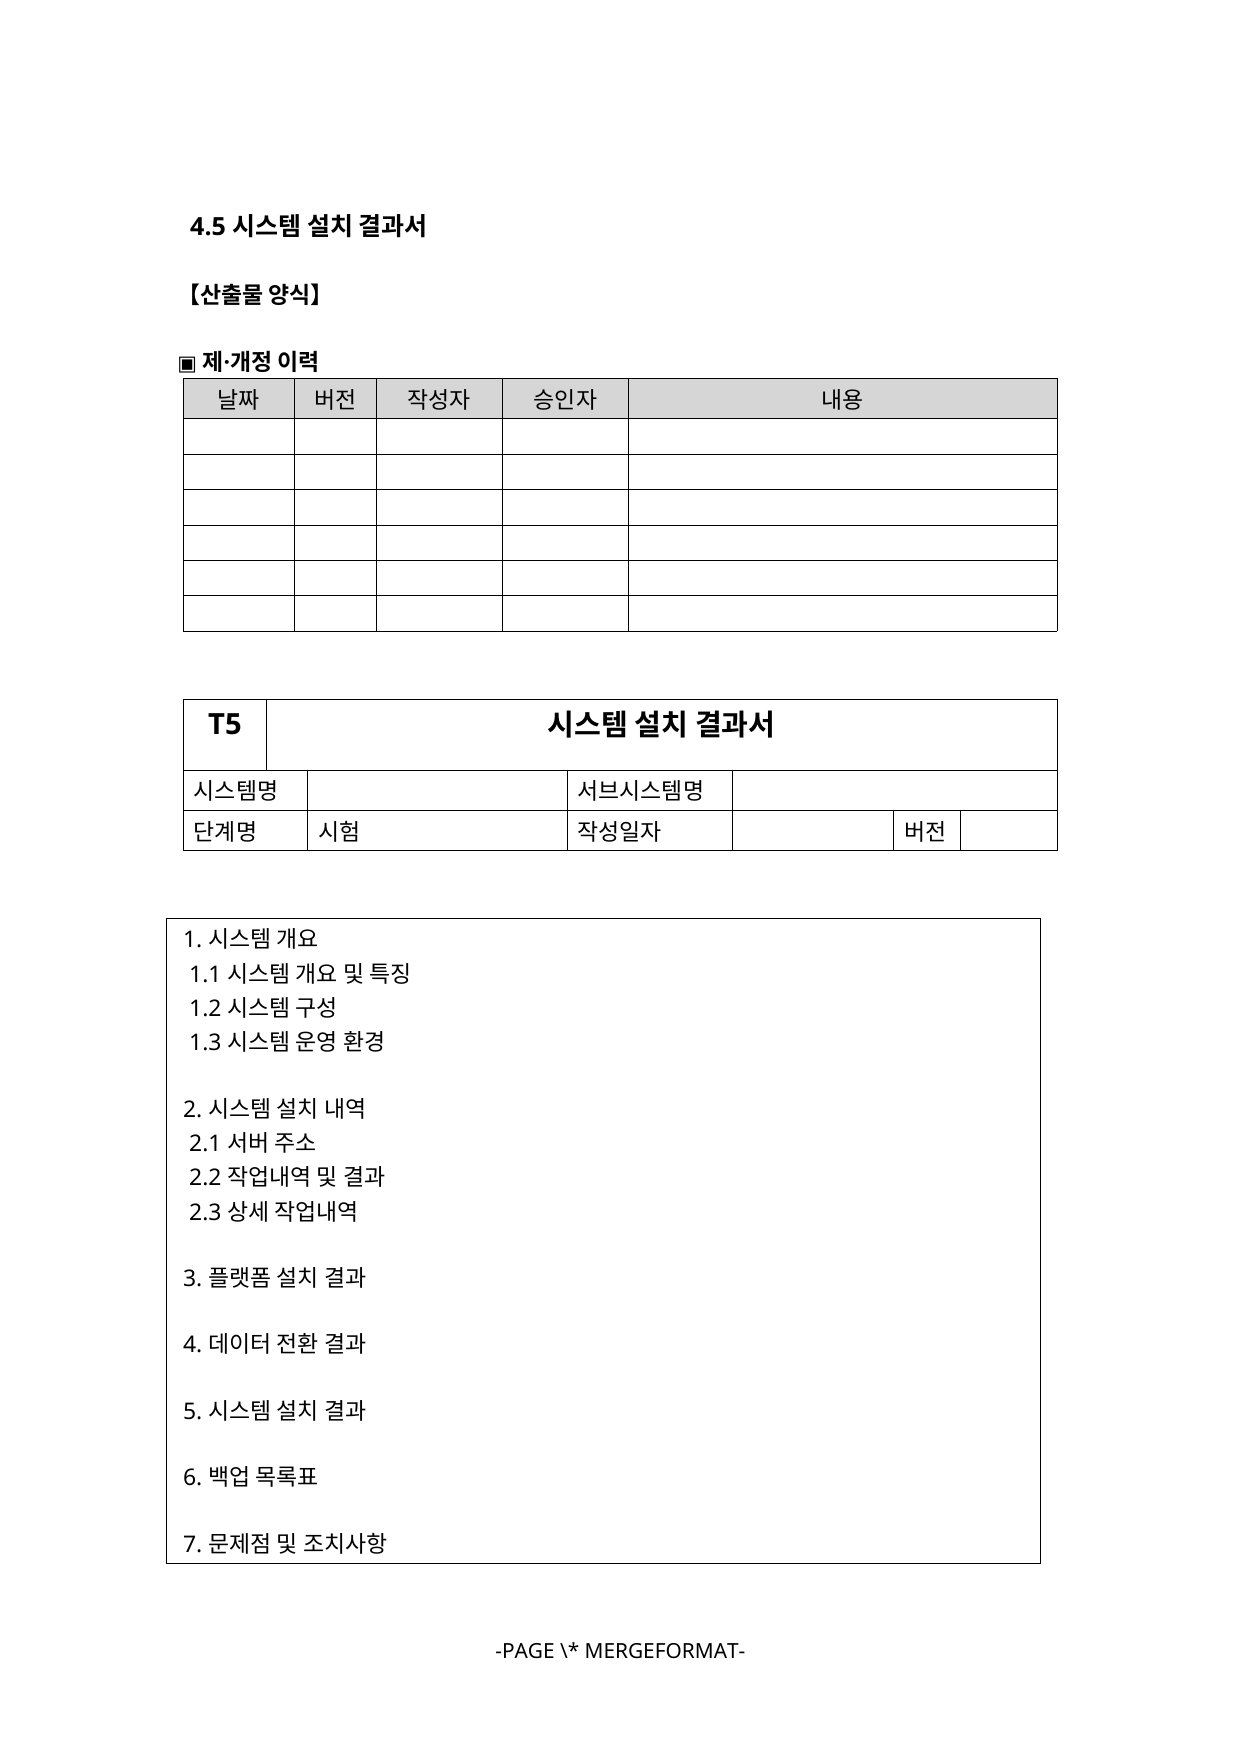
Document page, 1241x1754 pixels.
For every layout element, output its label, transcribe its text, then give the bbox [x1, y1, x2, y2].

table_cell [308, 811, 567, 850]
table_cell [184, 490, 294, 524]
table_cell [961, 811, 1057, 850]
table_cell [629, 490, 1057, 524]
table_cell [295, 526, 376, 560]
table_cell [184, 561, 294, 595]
text 【산출물 양식】 [177, 277, 1063, 311]
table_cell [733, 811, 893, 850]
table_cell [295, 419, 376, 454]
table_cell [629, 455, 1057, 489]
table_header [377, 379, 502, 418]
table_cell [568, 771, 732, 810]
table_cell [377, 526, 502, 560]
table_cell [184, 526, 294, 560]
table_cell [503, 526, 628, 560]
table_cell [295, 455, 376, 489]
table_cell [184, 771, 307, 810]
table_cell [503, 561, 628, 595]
text ▣ 제·개정 이력 [177, 344, 1063, 377]
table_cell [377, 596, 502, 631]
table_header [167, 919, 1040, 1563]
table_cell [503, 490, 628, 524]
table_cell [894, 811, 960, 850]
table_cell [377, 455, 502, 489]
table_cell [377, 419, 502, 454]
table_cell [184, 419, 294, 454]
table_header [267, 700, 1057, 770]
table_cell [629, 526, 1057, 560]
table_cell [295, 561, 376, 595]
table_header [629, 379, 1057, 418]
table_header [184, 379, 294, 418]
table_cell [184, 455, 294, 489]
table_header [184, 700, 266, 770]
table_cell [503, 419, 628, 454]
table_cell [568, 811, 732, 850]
text 4.5 시스템 설치 결과서 [177, 207, 1063, 243]
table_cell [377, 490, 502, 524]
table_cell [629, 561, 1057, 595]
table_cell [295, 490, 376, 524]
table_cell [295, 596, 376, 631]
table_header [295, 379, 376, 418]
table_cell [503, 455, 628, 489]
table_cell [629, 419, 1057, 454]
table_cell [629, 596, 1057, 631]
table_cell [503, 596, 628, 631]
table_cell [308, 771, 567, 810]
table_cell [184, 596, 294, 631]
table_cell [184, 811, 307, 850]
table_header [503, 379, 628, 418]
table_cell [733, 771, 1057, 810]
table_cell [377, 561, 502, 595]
